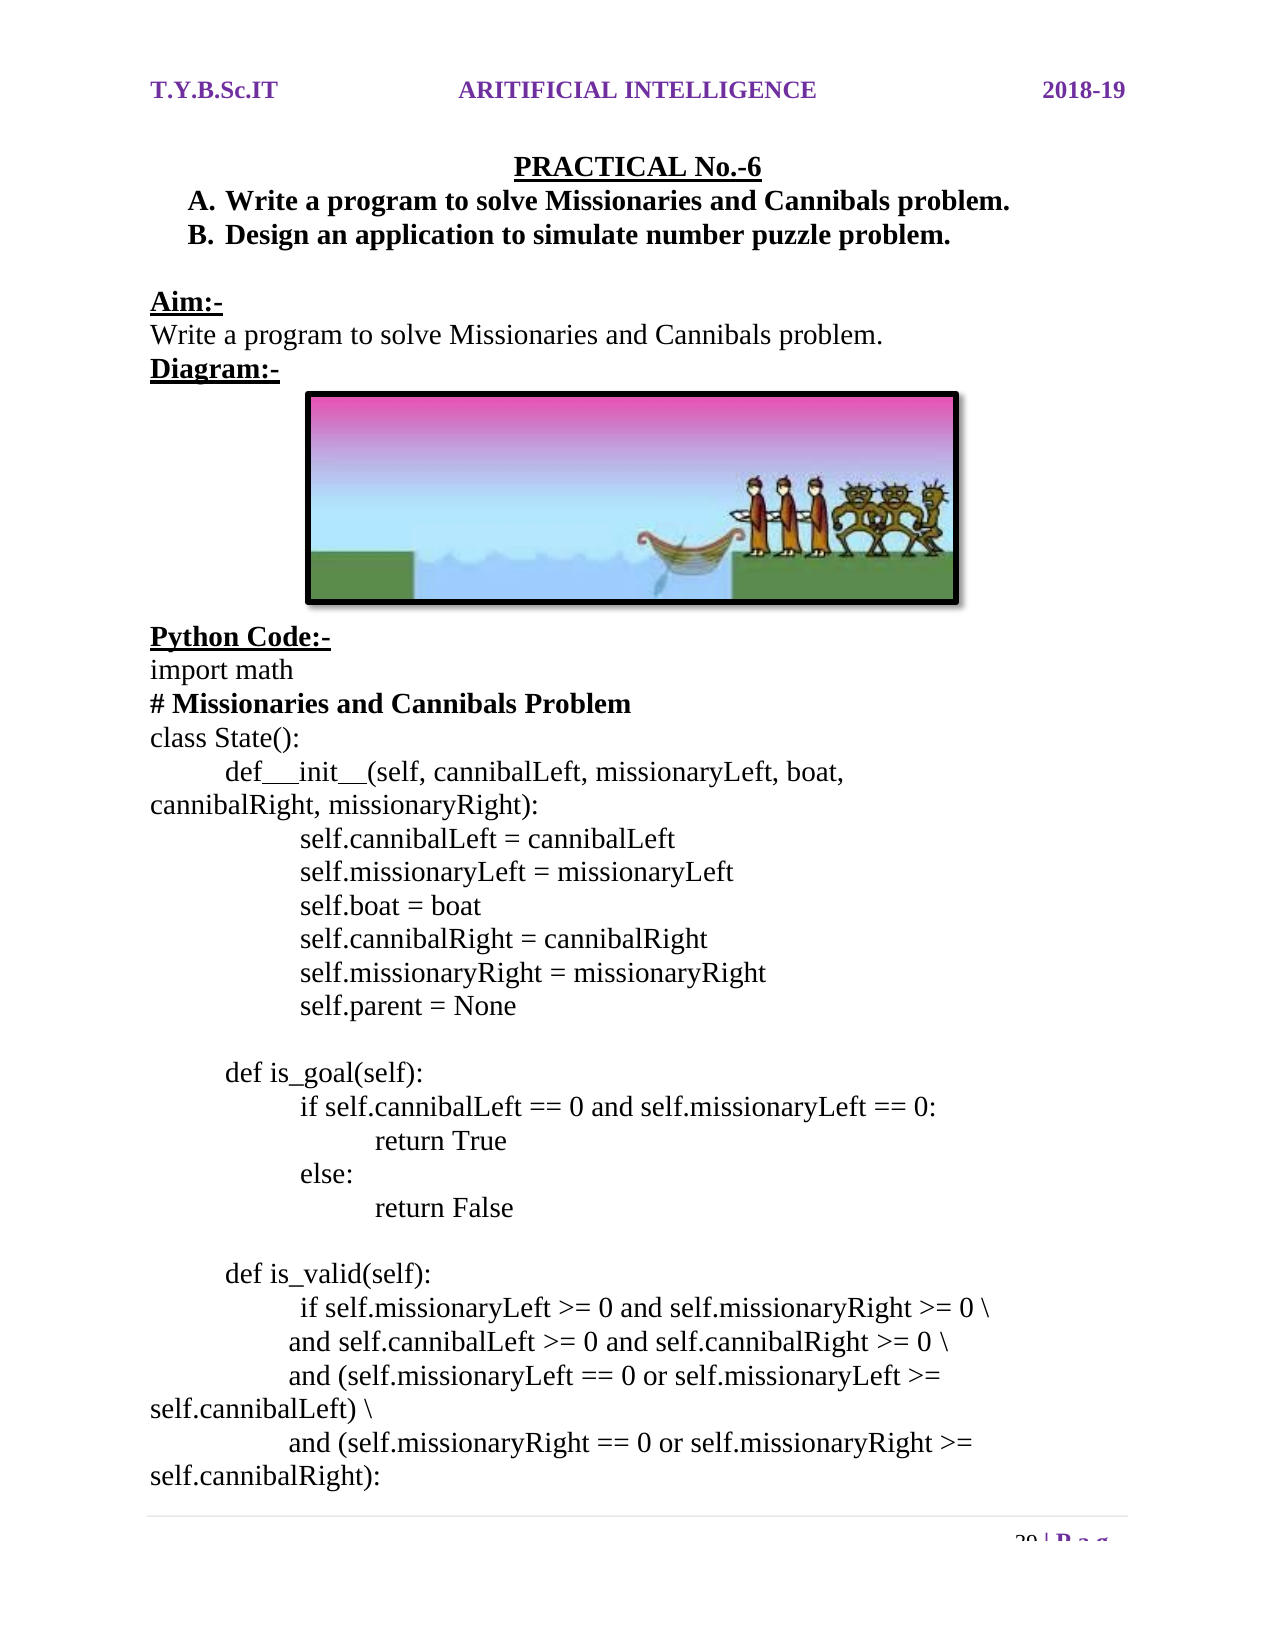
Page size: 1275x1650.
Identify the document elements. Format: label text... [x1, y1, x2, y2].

text if self.cannibalLeft == 0 and self.missionaryLeft == 0: return True [300, 1089, 939, 1156]
list Design an application to simulate number puzzle problem. [187, 217, 1135, 251]
text def init (self, cannibalLeft, missionaryLeft, boat, cannibalRight, missionaryRight): [150, 754, 1022, 821]
subtitle Write a program to solve Missionaries and Cannibals problem. [187, 183, 1135, 217]
text class State(): [150, 720, 1135, 754]
text self.cannibalLeft) \ [150, 1391, 1135, 1425]
text Write a program to solve Missionaries and Cannibals problem. [150, 318, 1135, 351]
text PRACTICAL No.-6 [177, 150, 1098, 183]
text def is_valid(self): [225, 1257, 1135, 1291]
text import math [150, 653, 1135, 686]
subtitle # Missionaries and Cannibals Problem [150, 686, 1135, 720]
text return False [375, 1190, 1135, 1223]
text self.cannibalRight = cannibalRight self.missionaryRight = missionaryRight self.parent = None [300, 921, 828, 1022]
text if self.missionaryLeft >= 0 and self.missionaryRight >= 0 \ and self.cannibalLeft >= 0 and self.cannibalRight >= 0 \ and (self.missionaryLeft == 0 or self.missionaryLeft >= [288, 1291, 990, 1391]
text self.cannibalLeft = cannibalLeft self.missionaryLeft = missionaryLeft self.boat = boat [300, 821, 734, 921]
text and (self.missionaryRight == 0 or self.missionaryRight >= self.cannibalRight): [150, 1425, 975, 1492]
text Diagram:- [150, 351, 1135, 385]
text else: [300, 1156, 1135, 1190]
text Aim:- [150, 284, 1135, 318]
text Python Code:- [150, 388, 1135, 653]
text def is_goal(self): [225, 1056, 1135, 1089]
